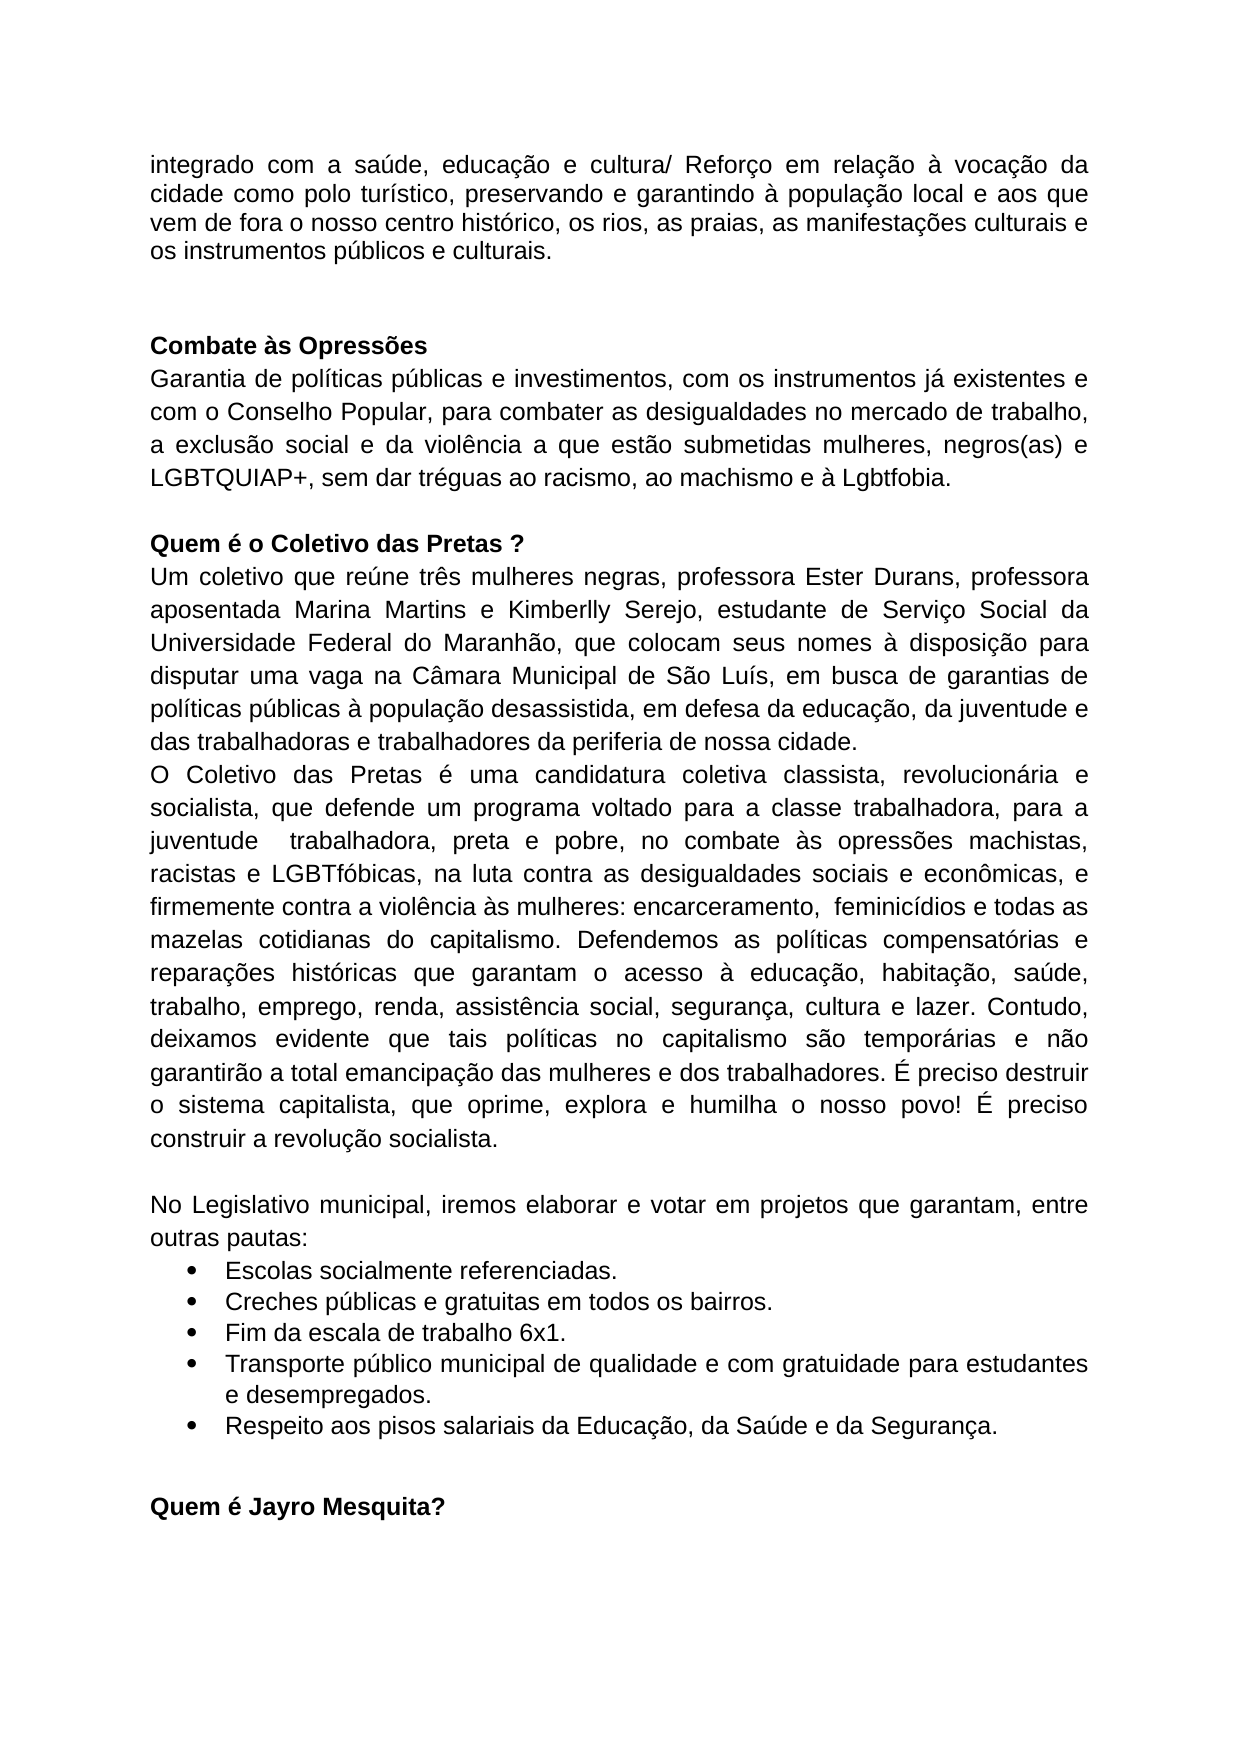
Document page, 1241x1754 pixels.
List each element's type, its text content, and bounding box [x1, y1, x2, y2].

text Quem é o Coletivo das Pretas ? [150, 529, 1090, 558]
text No Legislativo municipal, iremos elaborar e votar em projetos que garantam, entre outras pautas: [150, 1189, 1090, 1251]
list Creches públicas e gratuitas em todos os bairros. [187, 1287, 1090, 1316]
text O Coletivo das Pretas é uma candidatura coletiva classista, revolucionária e socialista, que defende um programa voltado para a classe trabalhadora, para a juventude trabalhadora, preta e pobre, no combate às opressões machistas, racistas e LGBTfóbicas, na luta contra as desigualdades sociais e econômicas, e firmemente contra a violência às mulheres: encarceramento, feminicídios e todas as mazelas cotidianas do capitalismo. Defendemos as políticas compensatórias e reparações históricas que garantam o acesso à educação, habitação, saúde, trabalho, emprego, renda, assistência social, segurança, cultura e lazer. Contudo, deixamos evidente que tais políticas no capitalismo são temporárias e não garantirão a total emancipação das mulheres e dos trabalhadores. É preciso destruir o sistema capitalista, que oprime, explora e humilha o nosso povo! É preciso construir a revolução socialista. [150, 760, 1090, 1152]
list Respeito aos pisos salariais da Educação, da Saúde e da Segurança. [187, 1411, 1090, 1440]
list Fim da escala de trabalho 6x1. [187, 1318, 1090, 1347]
text Um coletivo que reúne três mulheres negras, professora Ester Durans, professora aposentada Marina Martins e Kimberlly Serejo, estudante de Serviço Social da Universidade Federal do Maranhão, que colocam seus nomes à disposição para disputar uma vaga na Câmara Municipal de São Luís, em busca de garantias de políticas públicas à população desassistida, em defesa da educação, da juventude e das trabalhadoras e trabalhadores da periferia de nossa cidade. [150, 562, 1090, 756]
text Quem é Jayro Mesquita? [150, 1492, 1090, 1521]
text Garantia de políticas públicas e investimentos, com os instrumentos já existentes e com o Conselho Popular, para combater as desigualdades no mercado de trabalho, a exclusão social e da violência a que estão submetidas mulheres, negros(as) e LGBTQUIAP+, sem dar tréguas ao racismo, ao machismo e à Lgbtfobia. [150, 364, 1090, 492]
list Transporte público municipal de qualidade e com gratuidade para estudantes e desempregados. [187, 1349, 1090, 1409]
text Combate às Opressões [150, 331, 1090, 360]
list Escolas socialmente referenciadas. [187, 1256, 1090, 1284]
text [150, 150, 1090, 265]
